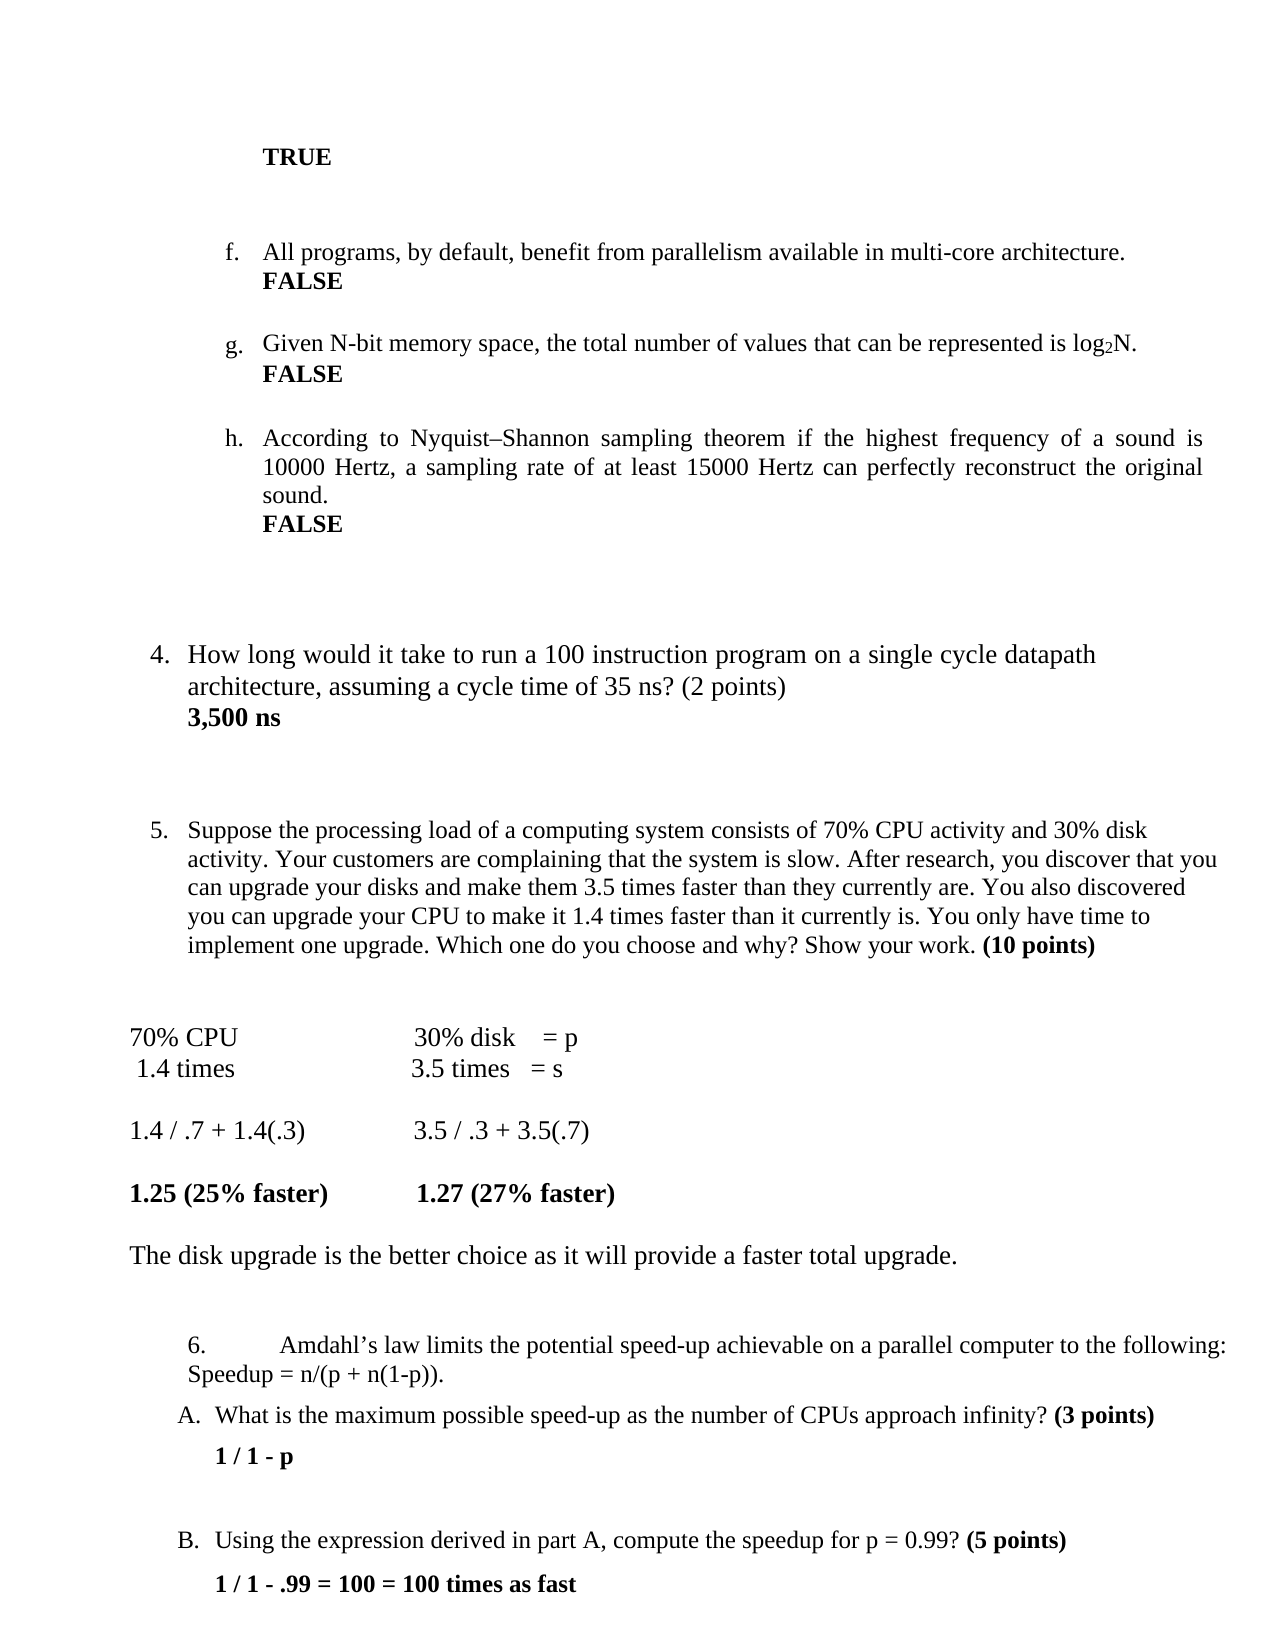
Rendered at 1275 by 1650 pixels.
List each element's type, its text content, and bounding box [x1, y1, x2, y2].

list Suppose the processing load of a computing system consists of 70% CPU activity and 30% disk activity. Your customers are complaining that the system is slow. After research, you discover that you can upgrade your disks and make them 3.5 times faster than they currently are. You also discovered you can upgrade your CPU to make it 1.4 times faster than it currently is. You only have time to implement one upgrade. Which one do you choose and why? Show your work. (10 points) [150, 815, 1229, 959]
list According to Nyquist–Shannon sampling theorem if the highest frequency of a sound is 10000 Hertz, a sampling rate of at least 15000 Hertz can perfectly reconstruct the original sound. [225, 423, 1204, 509]
text 1 / 1 - p [214, 1441, 1248, 1470]
list How long would it take to run a 100 instruction program on a single cycle datapath architecture, assuming a cycle time of 35 ns? (2 points) [150, 638, 1097, 701]
text 1 / 1 - .99 = 100 = 100 times as fast [214, 1569, 1248, 1598]
list Using the expression derived in part A, compute the speedup for p = 0.99? (5 points) [177, 1526, 1248, 1554]
text 70% CPU 30% disk = p [129, 1021, 1248, 1052]
text TRUE [262, 142, 1248, 170]
text FALSE [262, 359, 1248, 390]
text 1.4 / .7 + 1.4(.3) 3.5 / .3 + 3.5(.7) [129, 1114, 1248, 1146]
list 3,500 ns [187, 701, 1097, 732]
text 1.25 (25% faster) 1.27 (27% faster) [129, 1177, 1248, 1208]
text 1.4 times 3.5 times = s [129, 1052, 1248, 1083]
text FALSE [262, 266, 1248, 294]
text FALSE [262, 509, 1204, 538]
list What is the maximum possible speed-up as the number of CPUs approach infinity? (3 points) [177, 1400, 1248, 1429]
list Amdahl’s law limits the potential speed-up achievable on a parallel computer to the following: Speedup = n/(p + n(1-p)). [187, 1330, 1233, 1388]
list Given N-bit memory space, the total number of values that can be represented is log2N. [225, 328, 1248, 359]
text The disk upgrade is the better choice as it will provide a faster total upgrade. [129, 1239, 1248, 1270]
list All programs, by default, benefit from parallelism available in multi-core architecture. [225, 237, 1248, 266]
